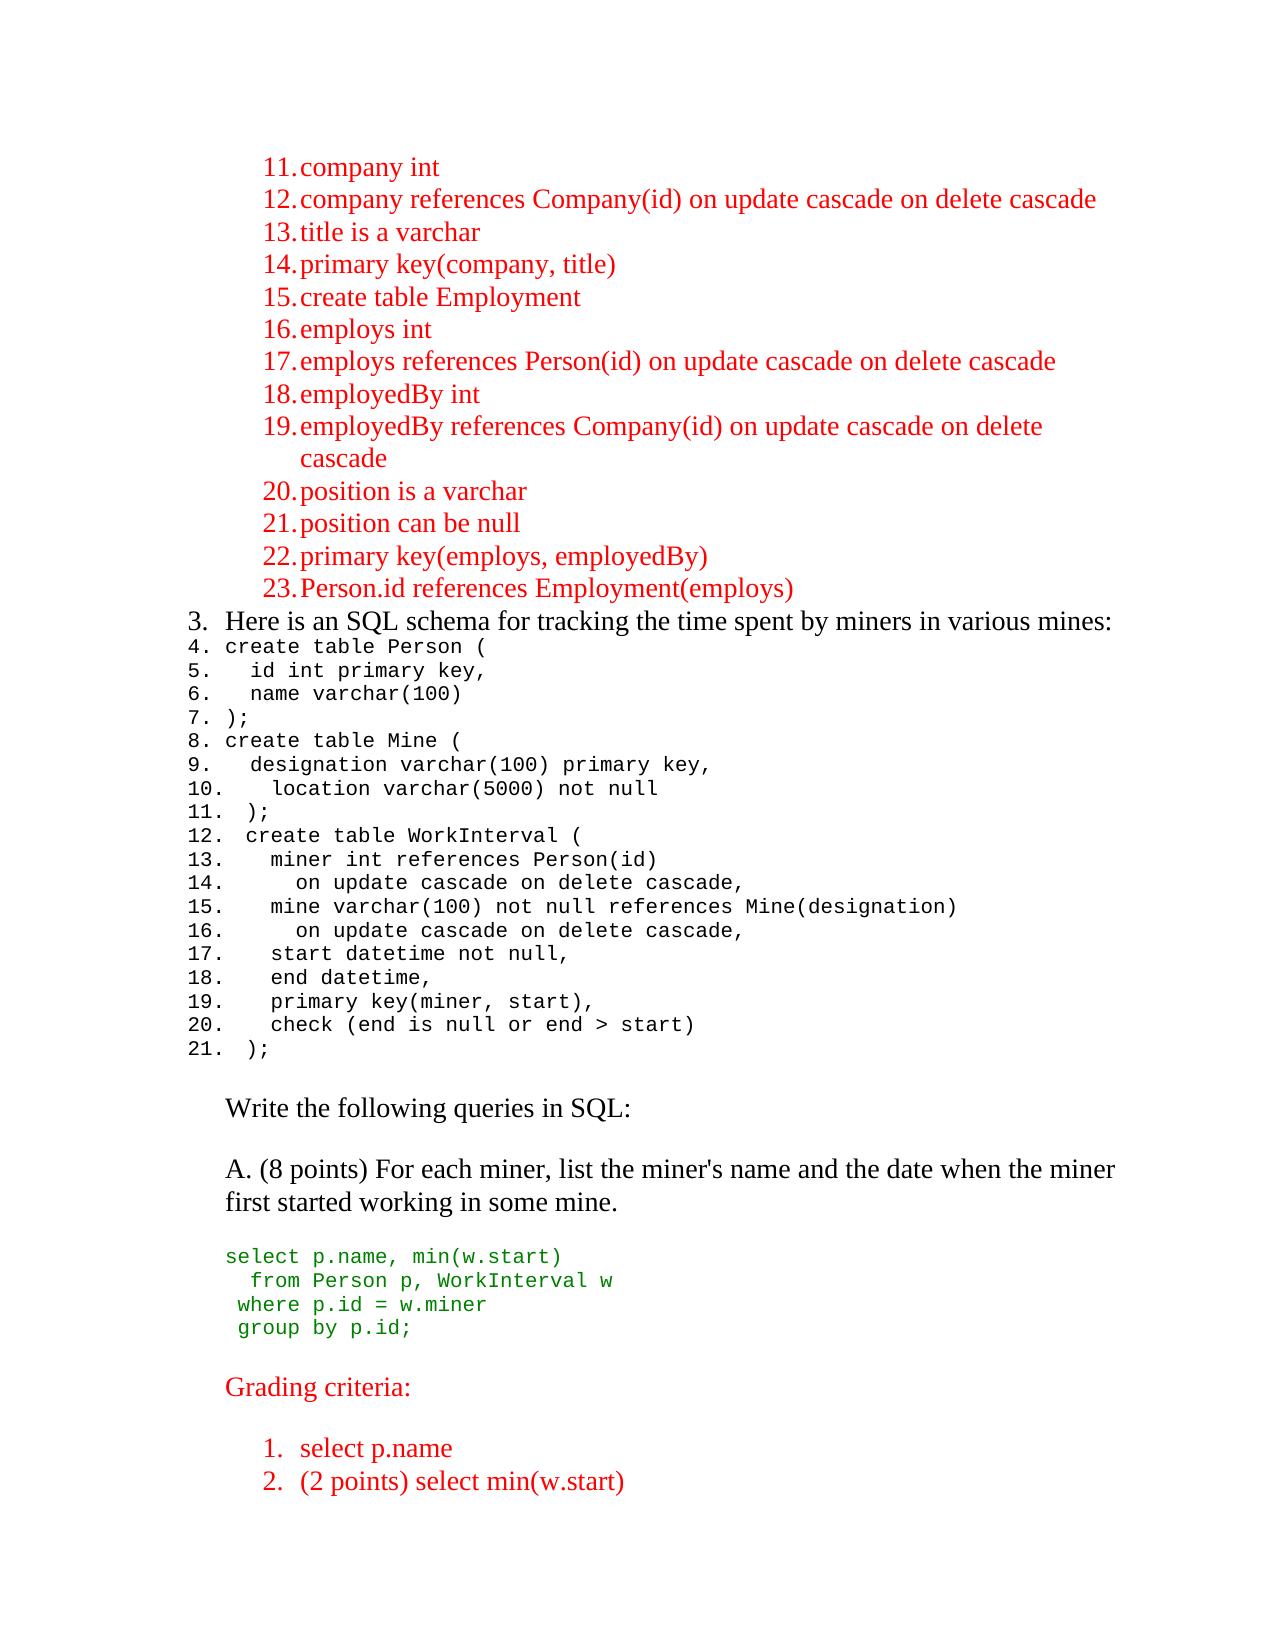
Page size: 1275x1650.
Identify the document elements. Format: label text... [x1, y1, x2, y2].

list on update cascade on delete cascade, [187, 920, 1125, 943]
list miner int references Person(id) [187, 849, 1125, 872]
list employs int [262, 312, 1125, 344]
list position is a varchar [262, 474, 1125, 506]
list ); [187, 707, 1125, 731]
list company references Company(id) on update cascade on delete cascade [262, 182, 1125, 215]
text group by p.id; [225, 1317, 1125, 1341]
list ); [187, 1038, 1125, 1062]
list employedBy references Company(id) on update cascade on delete cascade [262, 409, 1125, 474]
list Person.id references Employment(employs) [262, 571, 1125, 603]
list start datetime not null, [187, 943, 1125, 967]
list mine varchar(100) not null references Mine(designation) [187, 896, 1125, 920]
list title is a varchar [262, 215, 1125, 247]
list create table Person ( [187, 636, 1125, 659]
list company int [262, 150, 1125, 182]
list (2 points) select min(w.start) [262, 1464, 1125, 1496]
text select p.name, min(w.start) [225, 1246, 1125, 1270]
text A. (8 points) For each miner, list the miner's name and the date when the miner first started working in some mine. [225, 1152, 1125, 1217]
list id int primary key, [187, 659, 1125, 683]
list create table WorkInterval ( [187, 825, 1125, 849]
list location varchar(5000) not null [187, 778, 1125, 801]
list end datetime, [187, 967, 1125, 991]
list on update cascade on delete cascade, [187, 872, 1125, 896]
list primary key(employs, employedBy) [262, 539, 1125, 571]
list employs references Person(id) on update cascade on delete cascade [262, 344, 1125, 377]
list designation varchar(100) primary key, [187, 754, 1125, 778]
list create table Mine ( [187, 731, 1125, 754]
list name varchar(100) [187, 683, 1125, 707]
list create table Employment [262, 279, 1125, 312]
list position can be null [262, 506, 1125, 539]
list ); [187, 801, 1125, 825]
list employedBy int [262, 377, 1125, 409]
list Here is an SQL schema for tracking the time spent by miners in various mines: [187, 603, 1125, 636]
text Write the following queries in SQL: [225, 1091, 1125, 1123]
list primary key(company, title) [262, 247, 1125, 279]
list select p.name [262, 1432, 1125, 1464]
text Grading criteria: [225, 1370, 1125, 1402]
text from Person p, WorkInterval w [225, 1270, 1125, 1293]
list check (end is null or end > start) [187, 1014, 1125, 1038]
list primary key(miner, start), [187, 991, 1125, 1014]
text where p.id = w.miner [225, 1293, 1125, 1317]
